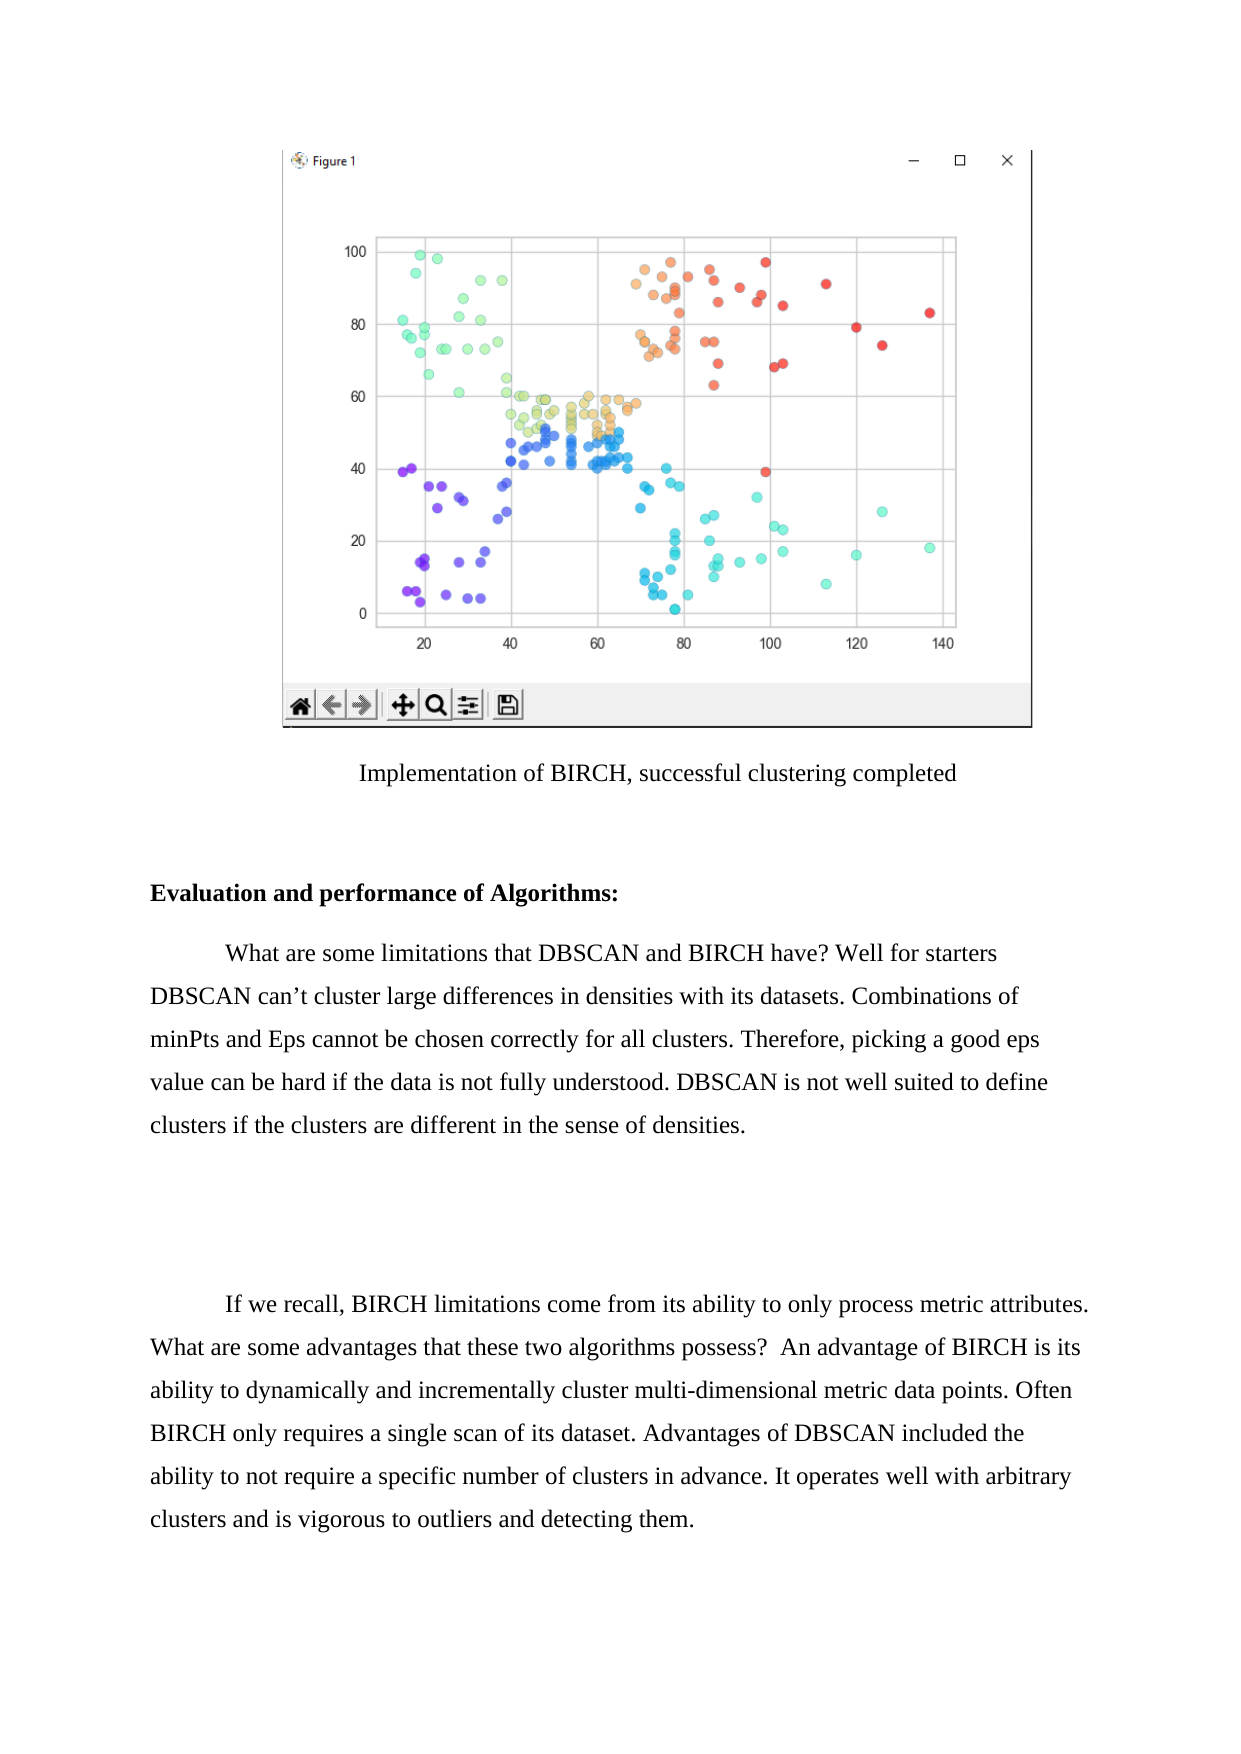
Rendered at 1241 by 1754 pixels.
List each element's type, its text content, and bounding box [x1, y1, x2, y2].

text If we recall, BIRCH limitations come from its ability to only process metric attributes. What are some advantages that these two algorithms possess? An advantage of BIRCH is its ability to dynamically and incrementally cluster multi-dimensional metric data points. Often BIRCH only requires a single scan of its dataset. Advantages of DBSCAN included the ability to not require a specific number of clusters in advance. It operates well with arbitrary clusters and is vigorous to outliers and detecting them. [150, 1289, 1090, 1533]
text Evaluation and performance of Algorithms: [150, 878, 1090, 907]
text What are some limitations that DBSCAN and BIRCH have? Well for starters DBSCAN can’t cluster large differences in densities with its datasets. Combinations of minPts and Eps cannot be chosen correctly for all clusters. Therefore, picking a good eps value can be hard if the data is not fully understood. DBSCAN is not well suited to define clusters if the clusters are different in the sense of densities. [150, 938, 1090, 1139]
picture [282, 150, 1033, 728]
text Implementation of BIRCH, successful clustering completed [150, 758, 1090, 787]
